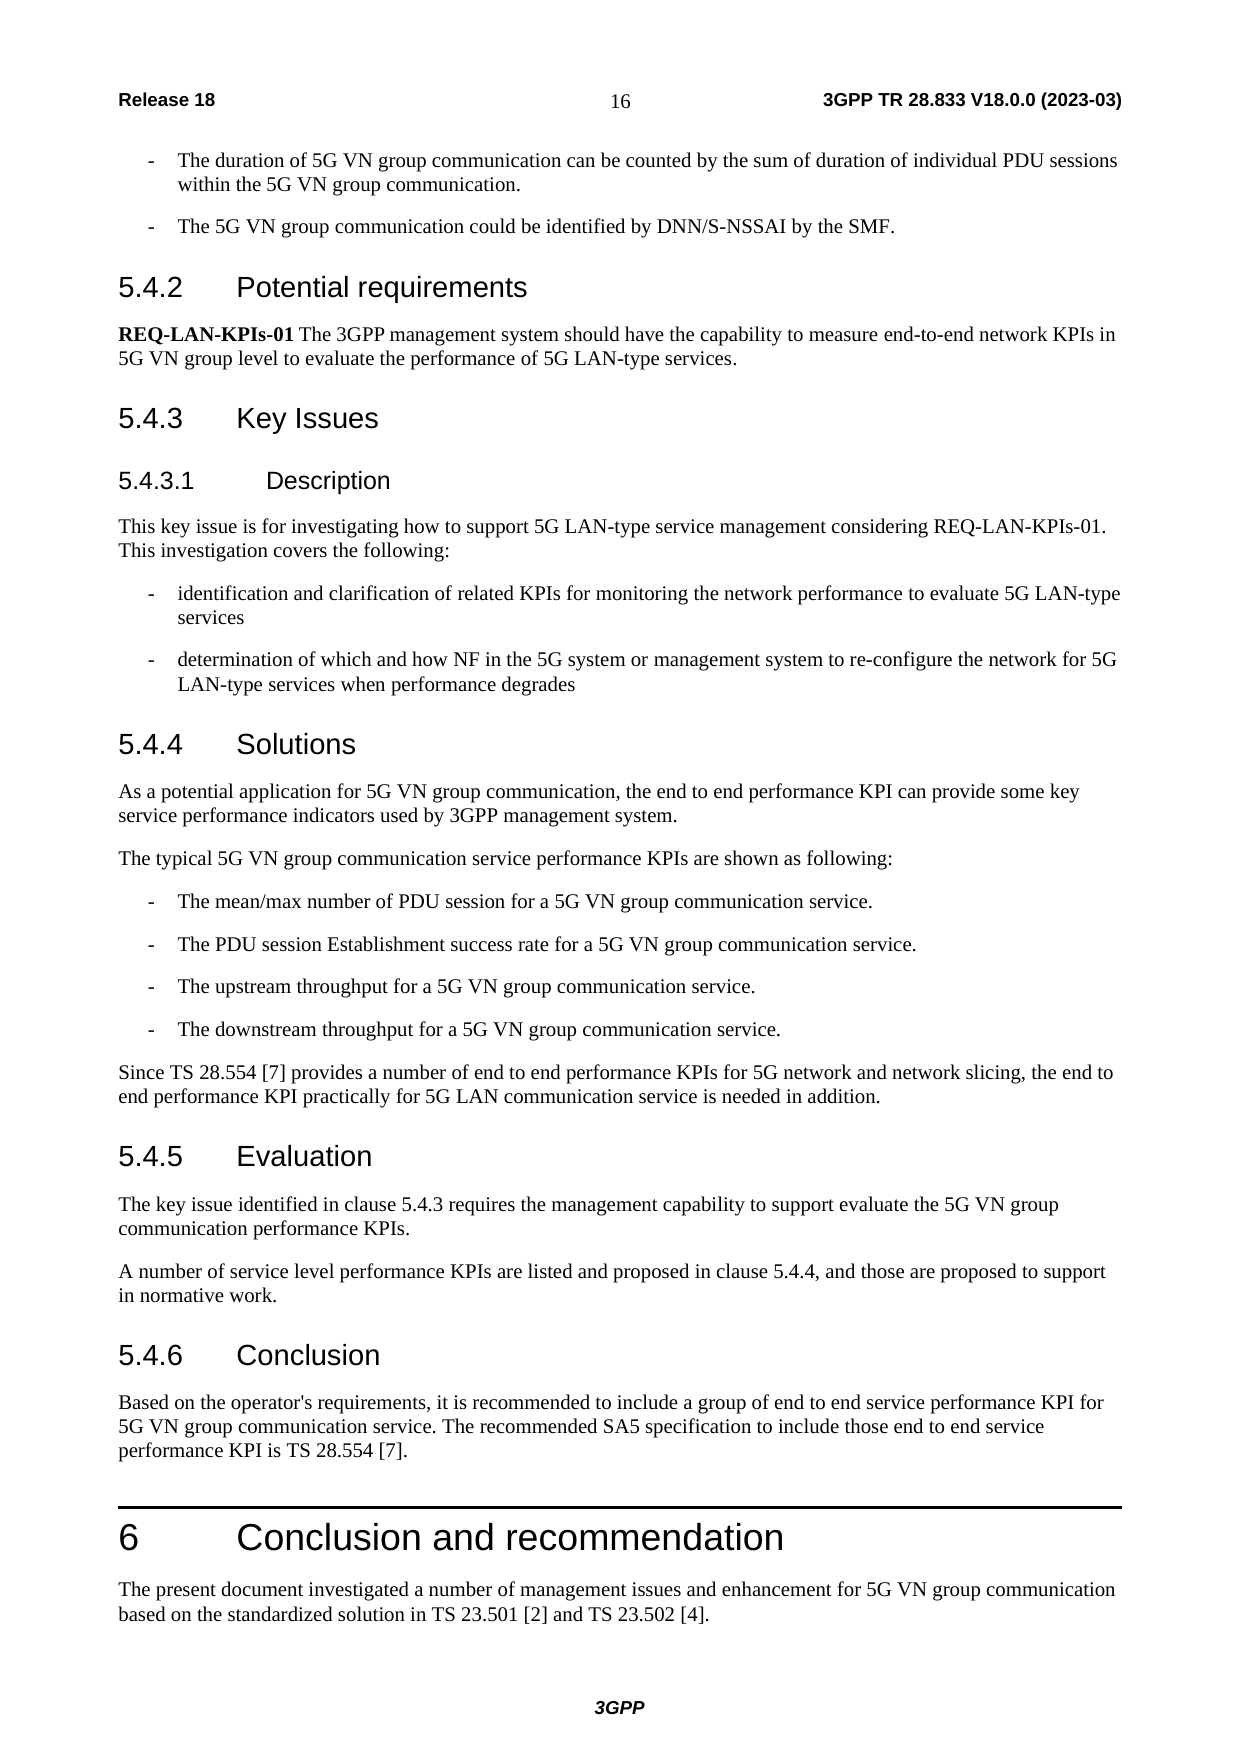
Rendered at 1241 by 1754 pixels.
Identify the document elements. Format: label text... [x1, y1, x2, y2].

subtitle 5.4.4 Solutions [118, 727, 1122, 760]
text - determination of which and how NF in the 5G system or management system to re-configure the network for 5G LAN-type services when performance degrades [148, 647, 1122, 696]
text - The duration of 5G VN group communication can be counted by the sum of duration of individual PDU sessions within the 5G VN group communication. [148, 147, 1122, 196]
text REQ-LAN-KPIs-01 The 3GPP management system should have the capability to measure end-to-end network KPIs in 5G VN group level to evaluate the performance of 5G LAN-type services. [118, 322, 1122, 370]
text The key issue identified in clause 5.4.3 requires the management capability to support evaluate the 5G VN group communication performance KPIs. [118, 1192, 1122, 1240]
subtitle 5.4.5 Evaluation [118, 1139, 1122, 1173]
text - The 5G VN group communication could be identified by DNN/S-NSSAI by the SMF. [148, 214, 1122, 238]
subtitle 5.4.3 Key Issues [118, 401, 1122, 435]
text - The upstream throughput for a 5G VN group communication service. [148, 974, 1122, 998]
text A number of service level performance KPIs are listed and proposed in clause 5.4.4, and those are proposed to support in normative work. [118, 1258, 1122, 1307]
subtitle 5.4.6 Conclusion [118, 1338, 1122, 1371]
text The typical 5G VN group communication service performance KPIs are shown as following: [118, 846, 1122, 870]
subtitle 5.4.3.1 Description [118, 466, 1122, 495]
text Based on the operator's requirements, it is recommended to include a group of end to end service performance KPI for 5G VN group communication service. The recommended SA5 specification to include those end to end service performance KPI is TS 28.554 [7]. [118, 1390, 1122, 1462]
text - identification and clarification of related KPIs for monitoring the network performance to evaluate 5G LAN-type services [148, 581, 1122, 629]
subtitle 5.4.2 Potential requirements [118, 270, 1122, 303]
text The present document investigated a number of management issues and enhancement for 5G VN group communication based on the standardized solution in TS 23.501 [2] and TS 23.502 [4]. [118, 1577, 1122, 1626]
text - The PDU session Establishment success rate for a 5G VN group communication service. [148, 932, 1122, 956]
subtitle 6 Conclusion and recommendation [118, 1509, 1122, 1559]
text - The downstream throughput for a 5G VN group communication service. [148, 1017, 1122, 1041]
text - The mean/max number of PDU session for a 5G VN group communication service. [148, 889, 1122, 913]
text This key issue is for investigating how to support 5G LAN-type service management considering REQ-LAN-KPIs-01. This investigation covers the following: [118, 514, 1122, 562]
text As a potential application for 5G VN group communication, the end to end performance KPI can provide some key service performance indicators used by 3GPP management system. [118, 779, 1122, 827]
text Since TS 28.554 [7] provides a number of end to end performance KPIs for 5G network and network slicing, the end to end performance KPI practically for 5G LAN communication service is needed in addition. [118, 1060, 1122, 1108]
